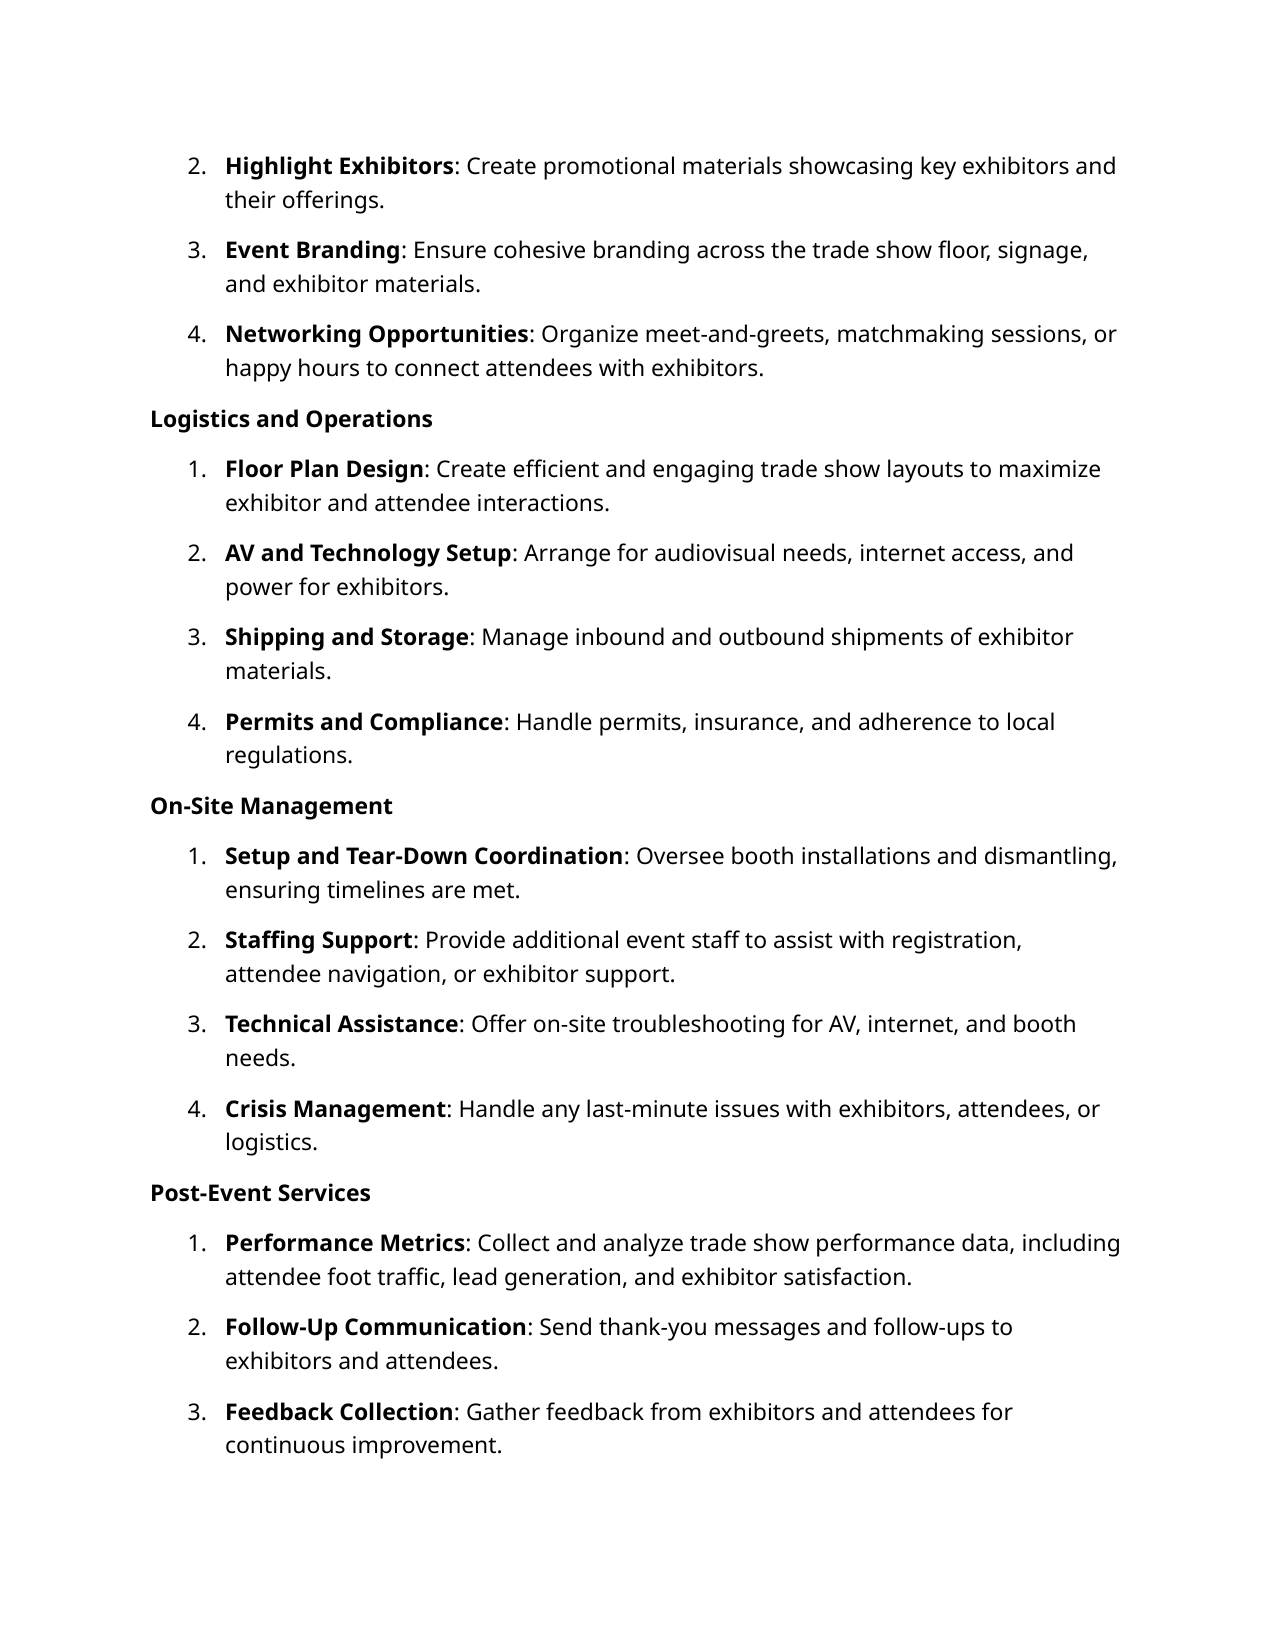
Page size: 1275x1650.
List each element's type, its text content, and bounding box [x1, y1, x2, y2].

list AV and Technology Setup: Arrange for audiovisual needs, internet access, and power for exhibitors. [187, 537, 1125, 602]
list Floor Plan Design: Create efficient and engaging trade show layouts to maximize exhibitor and attendee interactions. [187, 453, 1125, 518]
list Shipping and Storage: Manage inbound and outbound shipments of exhibitor materials. [187, 621, 1125, 686]
text Logistics and Operations [150, 402, 1125, 434]
list Technical Assistance: Offer on-site troubleshooting for AV, internet, and booth needs. [187, 1008, 1125, 1073]
list Setup and Tear-Down Coordination: Oversee booth installations and dismantling, ensuring timelines are met. [187, 840, 1125, 905]
list Networking Opportunities: Organize meet-and-greets, matchmaking sessions, or happy hours to connect attendees with exhibitors. [187, 318, 1125, 383]
list Permits and Compliance: Handle permits, insurance, and adherence to local regulations. [187, 705, 1125, 770]
list Follow-Up Communication: Send thank-you messages and follow-ups to exhibitors and attendees. [187, 1311, 1125, 1376]
list Event Branding: Ensure cohesive branding across the trade show floor, signage, and exhibitor materials. [187, 234, 1125, 299]
list Performance Metrics: Collect and analyze trade show performance data, including attendee foot traffic, lead generation, and exhibitor satisfaction. [187, 1227, 1125, 1292]
text On-Site Management [150, 789, 1125, 821]
list Highlight Exhibitors: Create promotional materials showcasing key exhibitors and their offerings. [187, 150, 1125, 215]
list Feedback Collection: Gather feedback from exhibitors and attendees for continuous improvement. [187, 1395, 1125, 1460]
list Crisis Management: Handle any last-minute issues with exhibitors, attendees, or logistics. [187, 1092, 1125, 1157]
text Post-Event Services [150, 1177, 1125, 1208]
list Staffing Support: Provide additional event staff to assist with registration, attendee navigation, or exhibitor support. [187, 924, 1125, 989]
